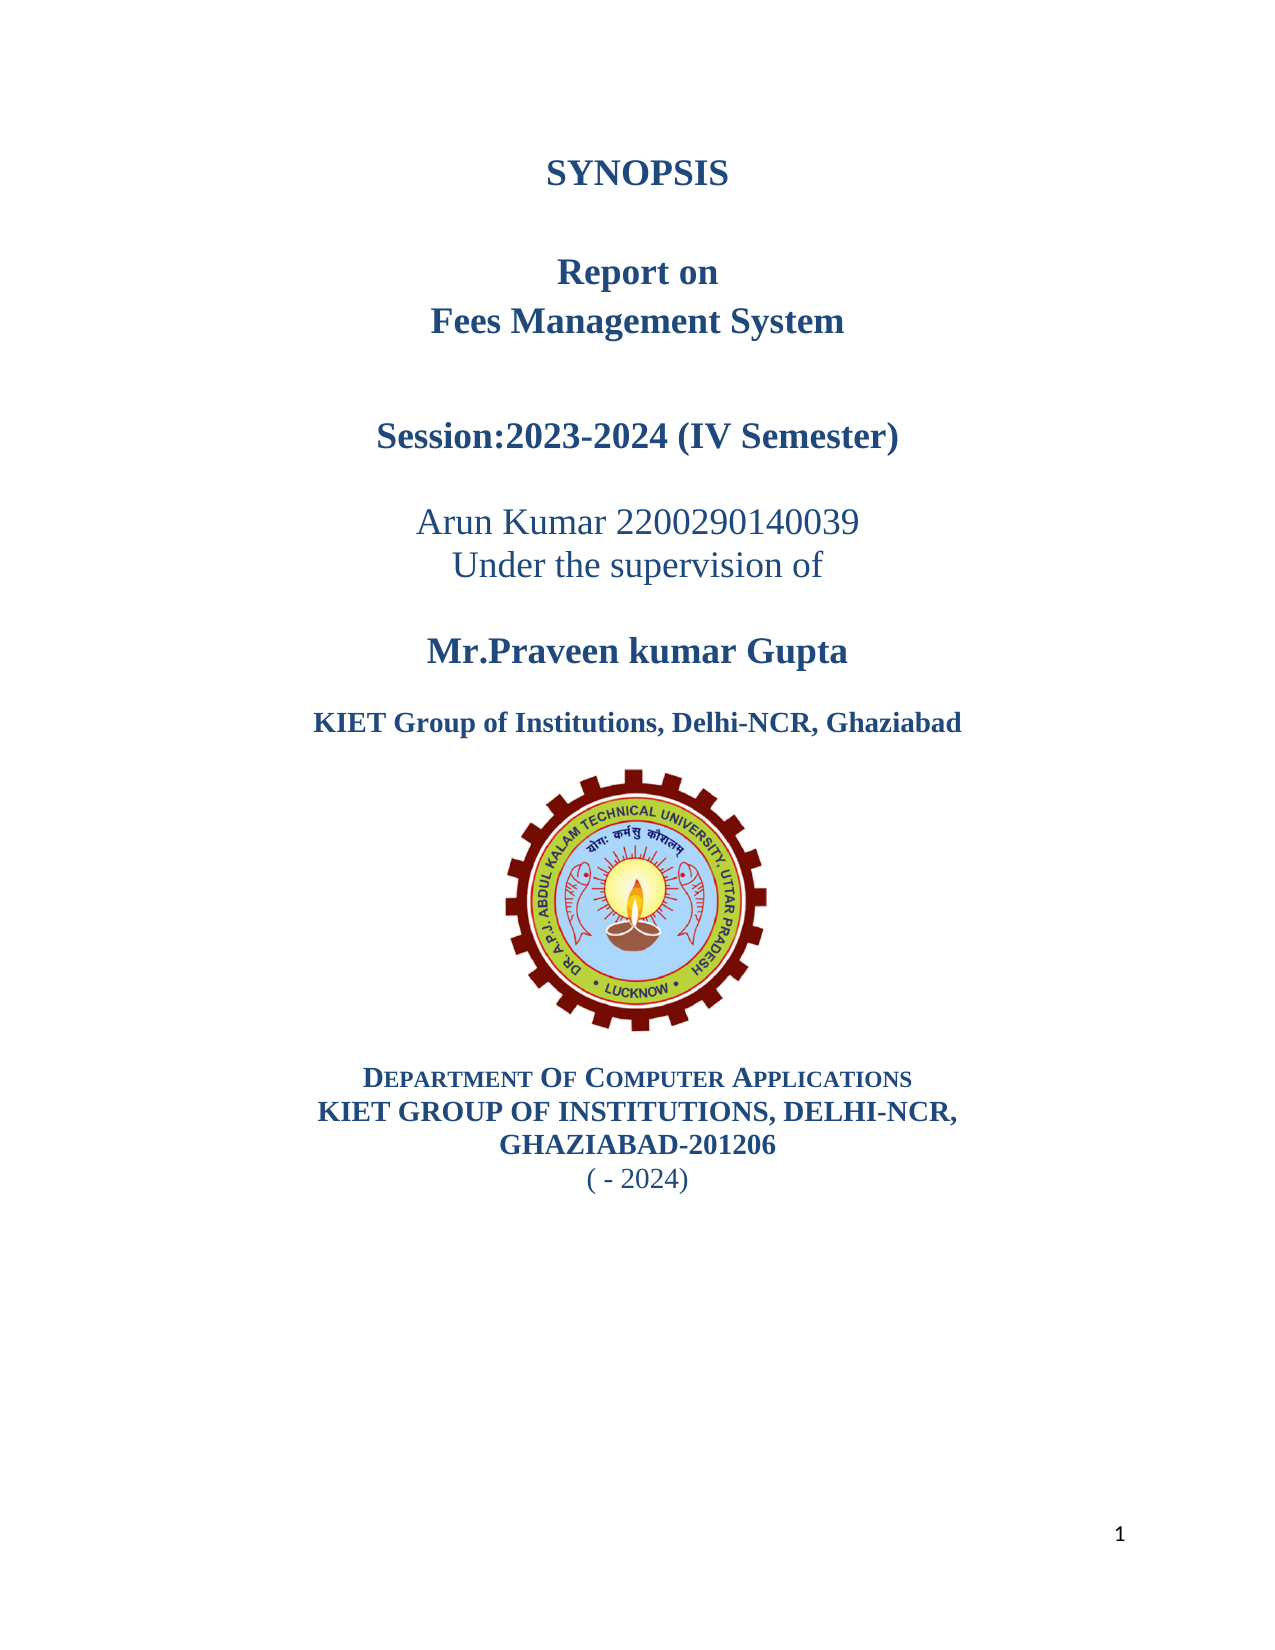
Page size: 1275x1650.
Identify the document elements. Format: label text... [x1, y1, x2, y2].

subtitle Department Of Computer Applications [150, 1060, 1125, 1094]
subtitle KIET Group of Institutions, Delhi-NCR, Ghaziabad [150, 705, 1125, 739]
text Report on [150, 249, 1125, 292]
text SYNOPSIS [150, 150, 1125, 193]
text Fees Management System [150, 299, 1125, 342]
text Under the supervision of [150, 542, 1125, 586]
text Arun Kumar 2200290140039 [150, 499, 1125, 542]
text Session:2023-2024 (IV Semester) [150, 413, 1125, 456]
picture [505, 767, 770, 1032]
text Mr.Praveen kumar Gupta [150, 629, 1125, 672]
text KIET GROUP OF INSTITUTIONS, DELHI-NCR, GHAZIABAD-201206 [150, 1094, 1125, 1161]
text ( - 2024) [150, 1161, 1125, 1194]
